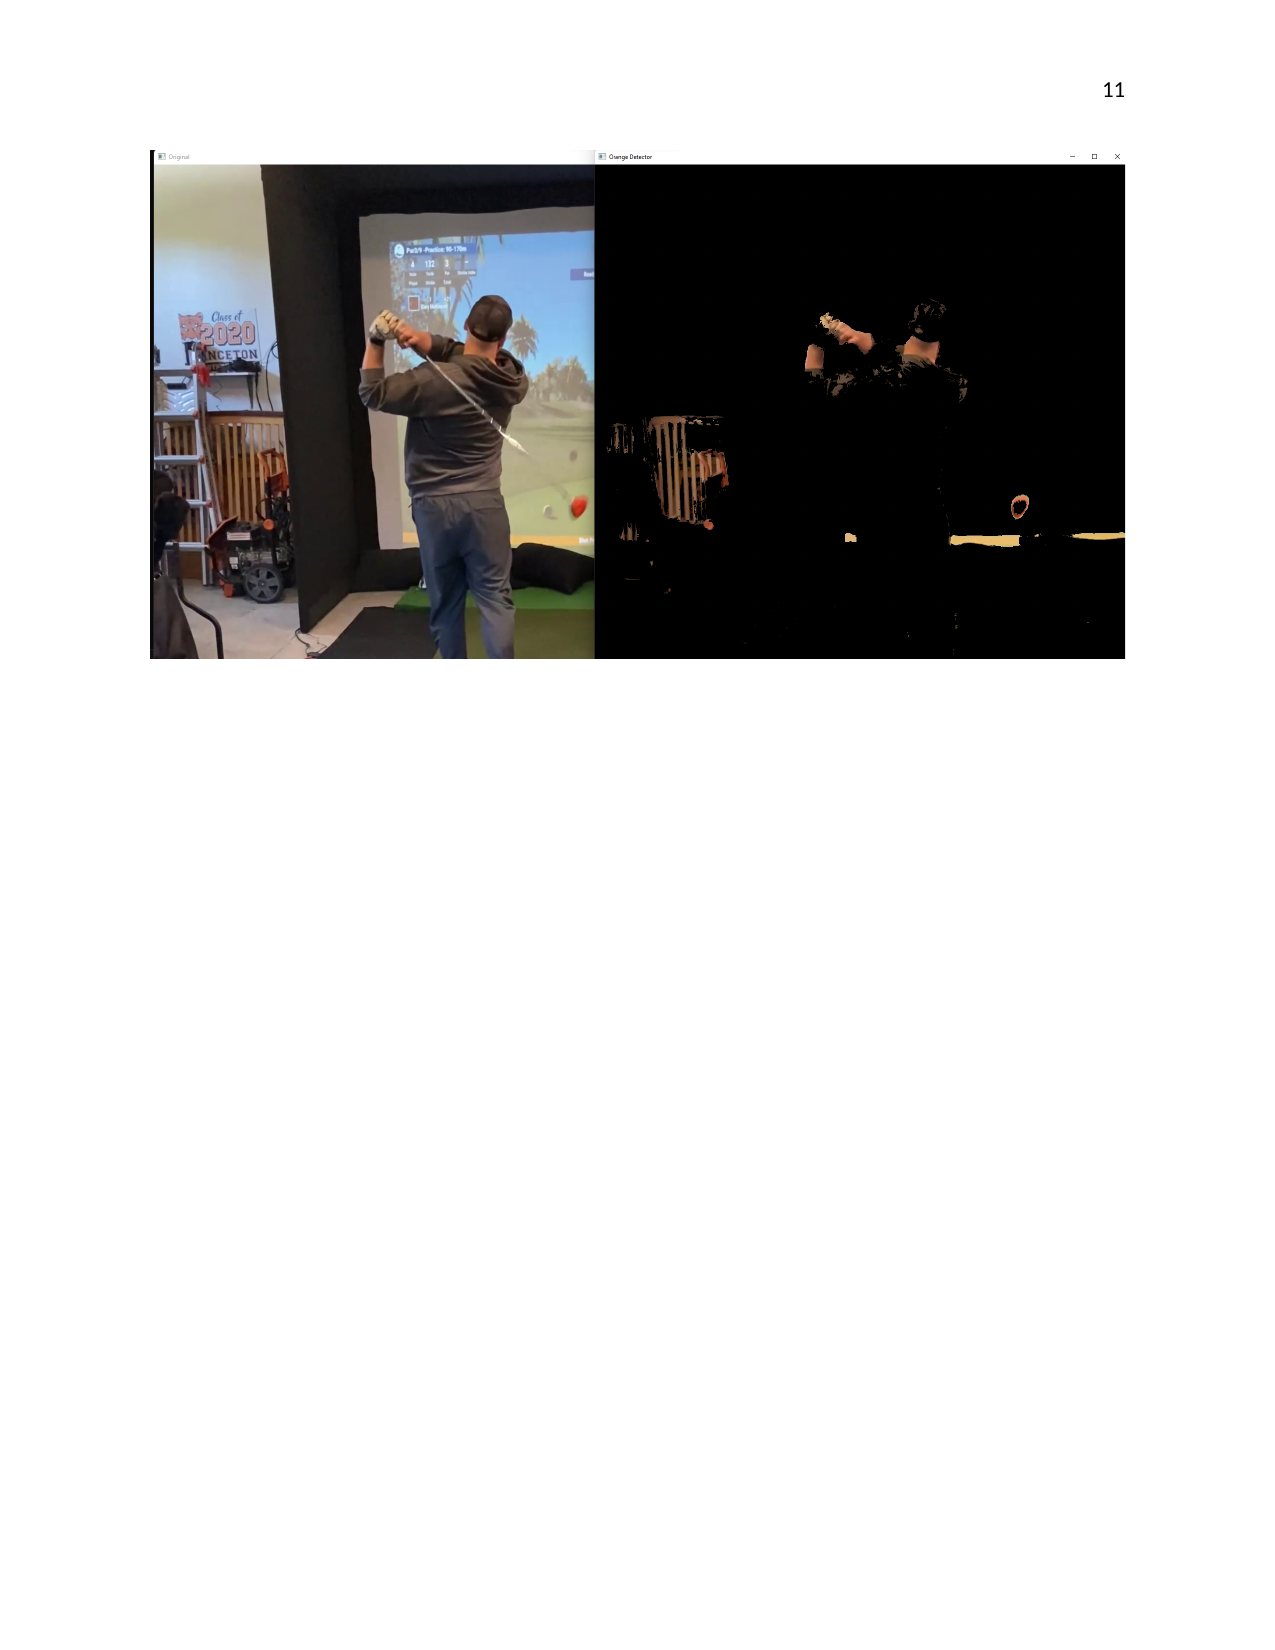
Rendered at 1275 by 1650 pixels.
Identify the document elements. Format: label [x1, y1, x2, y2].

picture [150, 150, 1125, 659]
